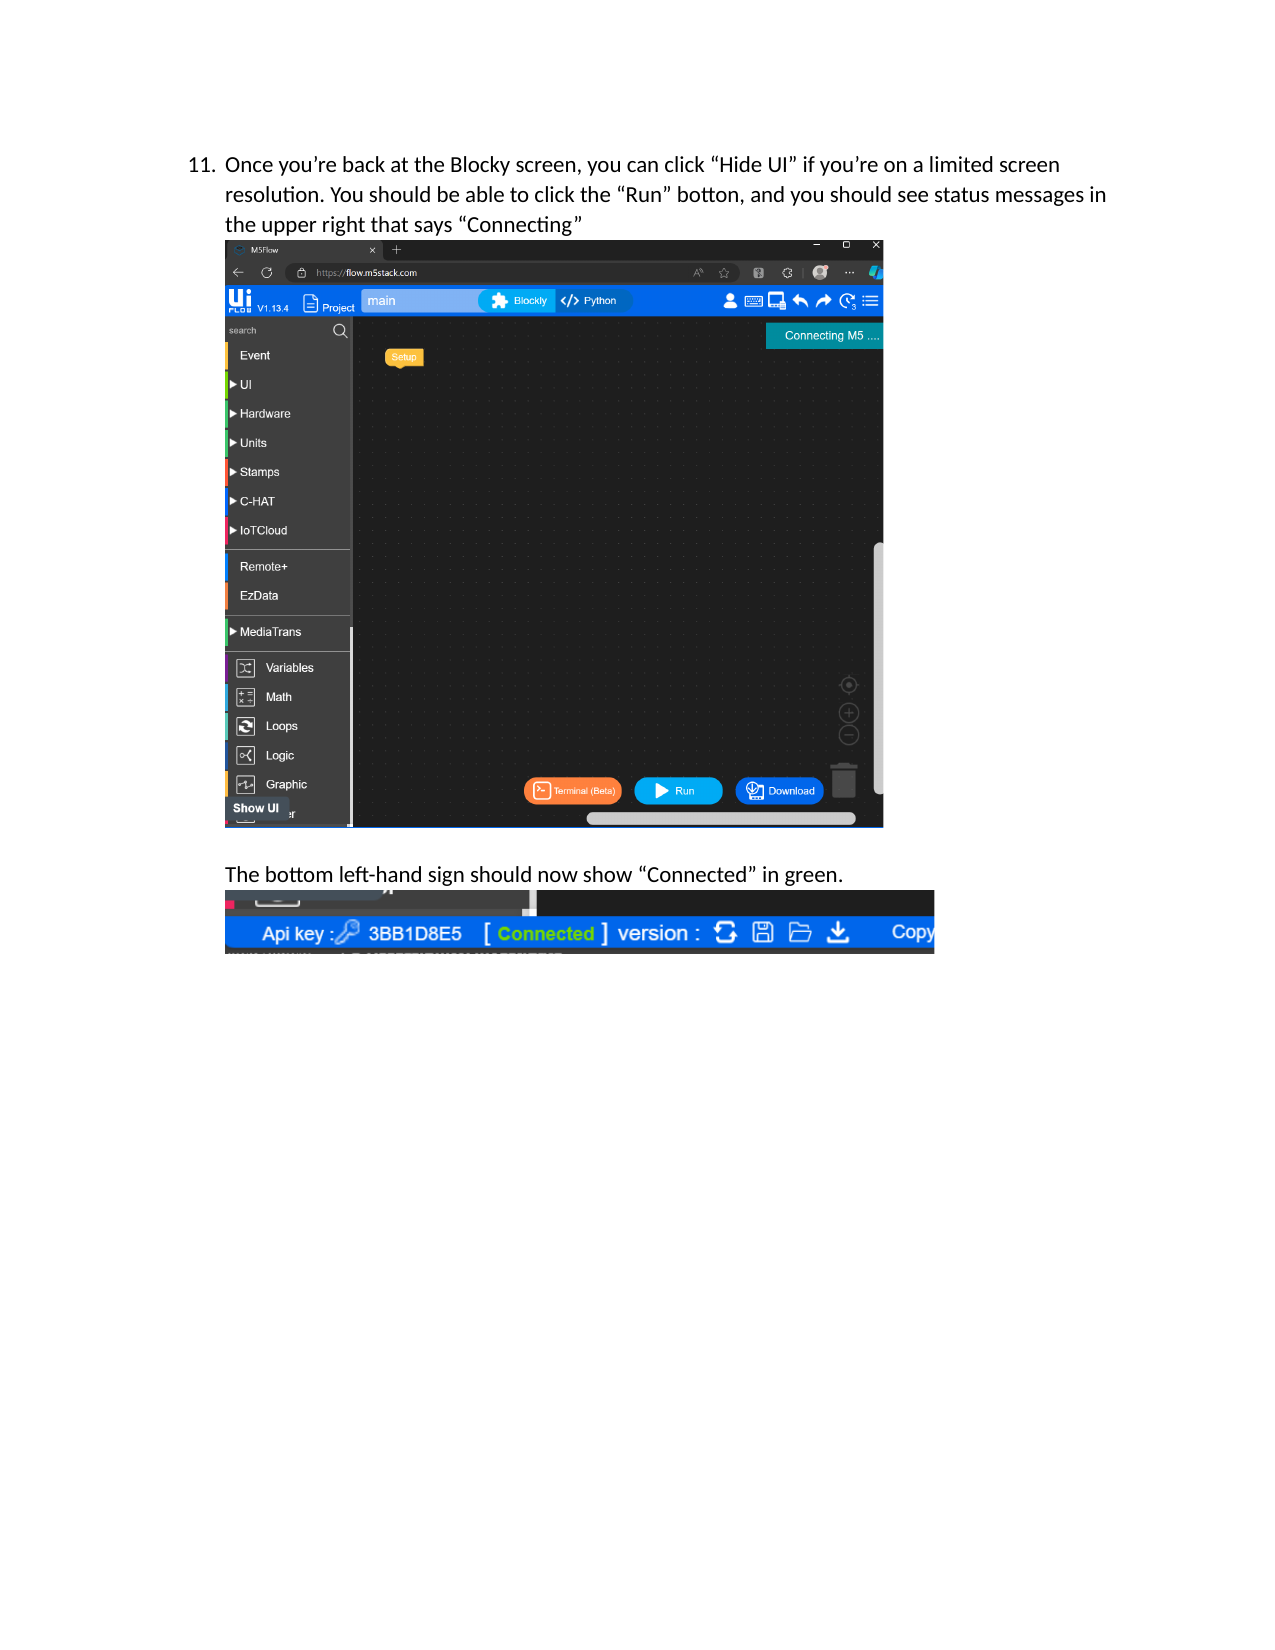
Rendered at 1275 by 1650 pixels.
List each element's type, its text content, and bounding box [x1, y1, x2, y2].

picture [225, 890, 935, 954]
list The bottom left-hand sign should now show “Connected” in green. [225, 860, 1125, 888]
list Once you’re back at the Blocky screen, you can click “Hide UI” if you’re on a limited screen resolution. You should be able to click the “Run” botton, and you should see status messages in the upper right that says “Connecting” [187, 150, 1125, 238]
picture [225, 240, 884, 828]
